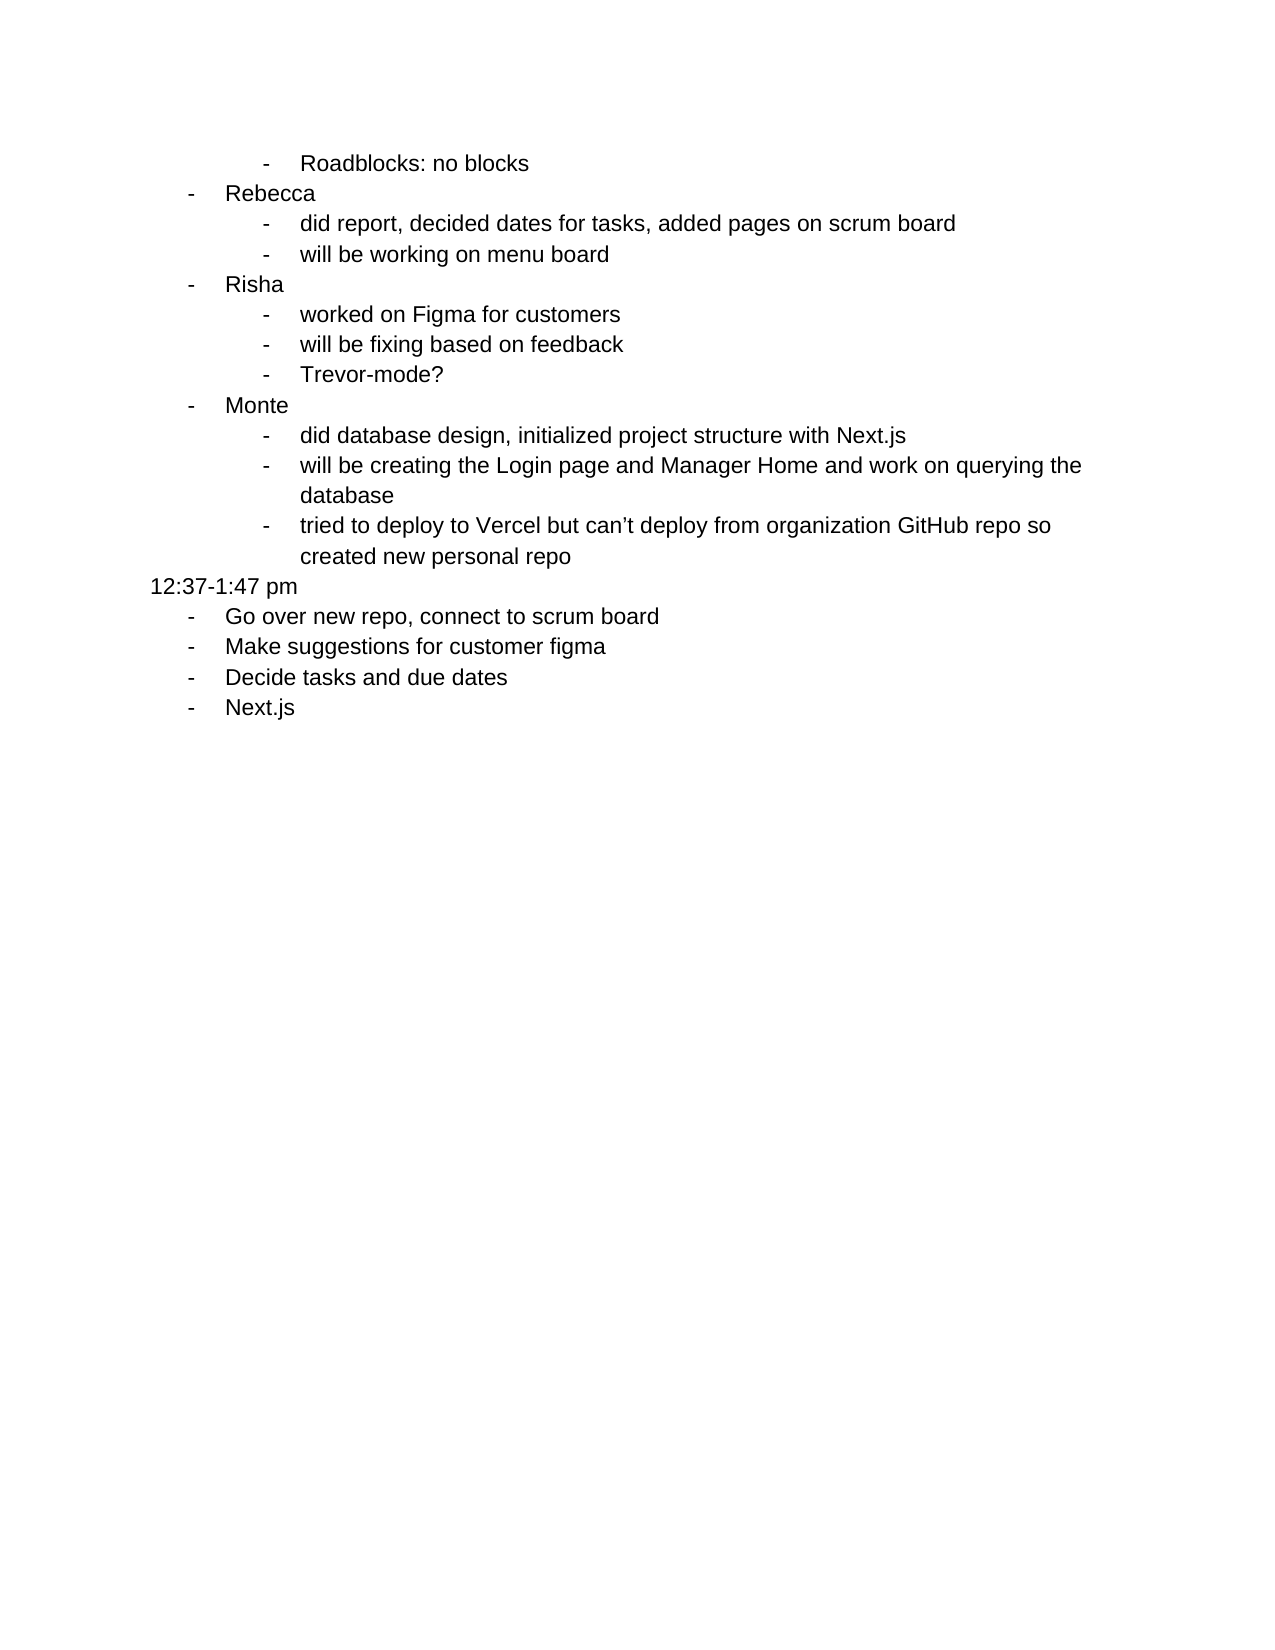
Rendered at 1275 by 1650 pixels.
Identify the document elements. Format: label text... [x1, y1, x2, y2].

list Go over new repo, connect to scrum board [187, 603, 1125, 629]
list Roadblocks: no blocks [262, 150, 1125, 176]
list Next.js [187, 694, 1125, 720]
list Rebecca [187, 180, 1125, 207]
list will be fixing based on feedback [262, 331, 1125, 358]
list Monte [187, 392, 1125, 418]
list did database design, initialized project structure with Next.js [262, 422, 1125, 448]
list tried to deploy to Vercel but can’t deploy from organization GitHub repo so created new personal repo [262, 512, 1125, 569]
list did report, decided dates for tasks, added pages on scrum board [262, 210, 1125, 237]
list worked on Figma for customers [262, 301, 1125, 327]
list will be creating the Login page and Manager Home and work on querying the database [262, 452, 1125, 509]
list will be working on menu board [262, 241, 1125, 267]
list Risha [187, 271, 1125, 297]
list Make suggestions for customer figma [187, 633, 1125, 660]
list Decide tasks and due dates [187, 663, 1125, 690]
list Trevor-mode? [262, 361, 1125, 388]
text 12:37-1:47 pm [150, 573, 1125, 599]
